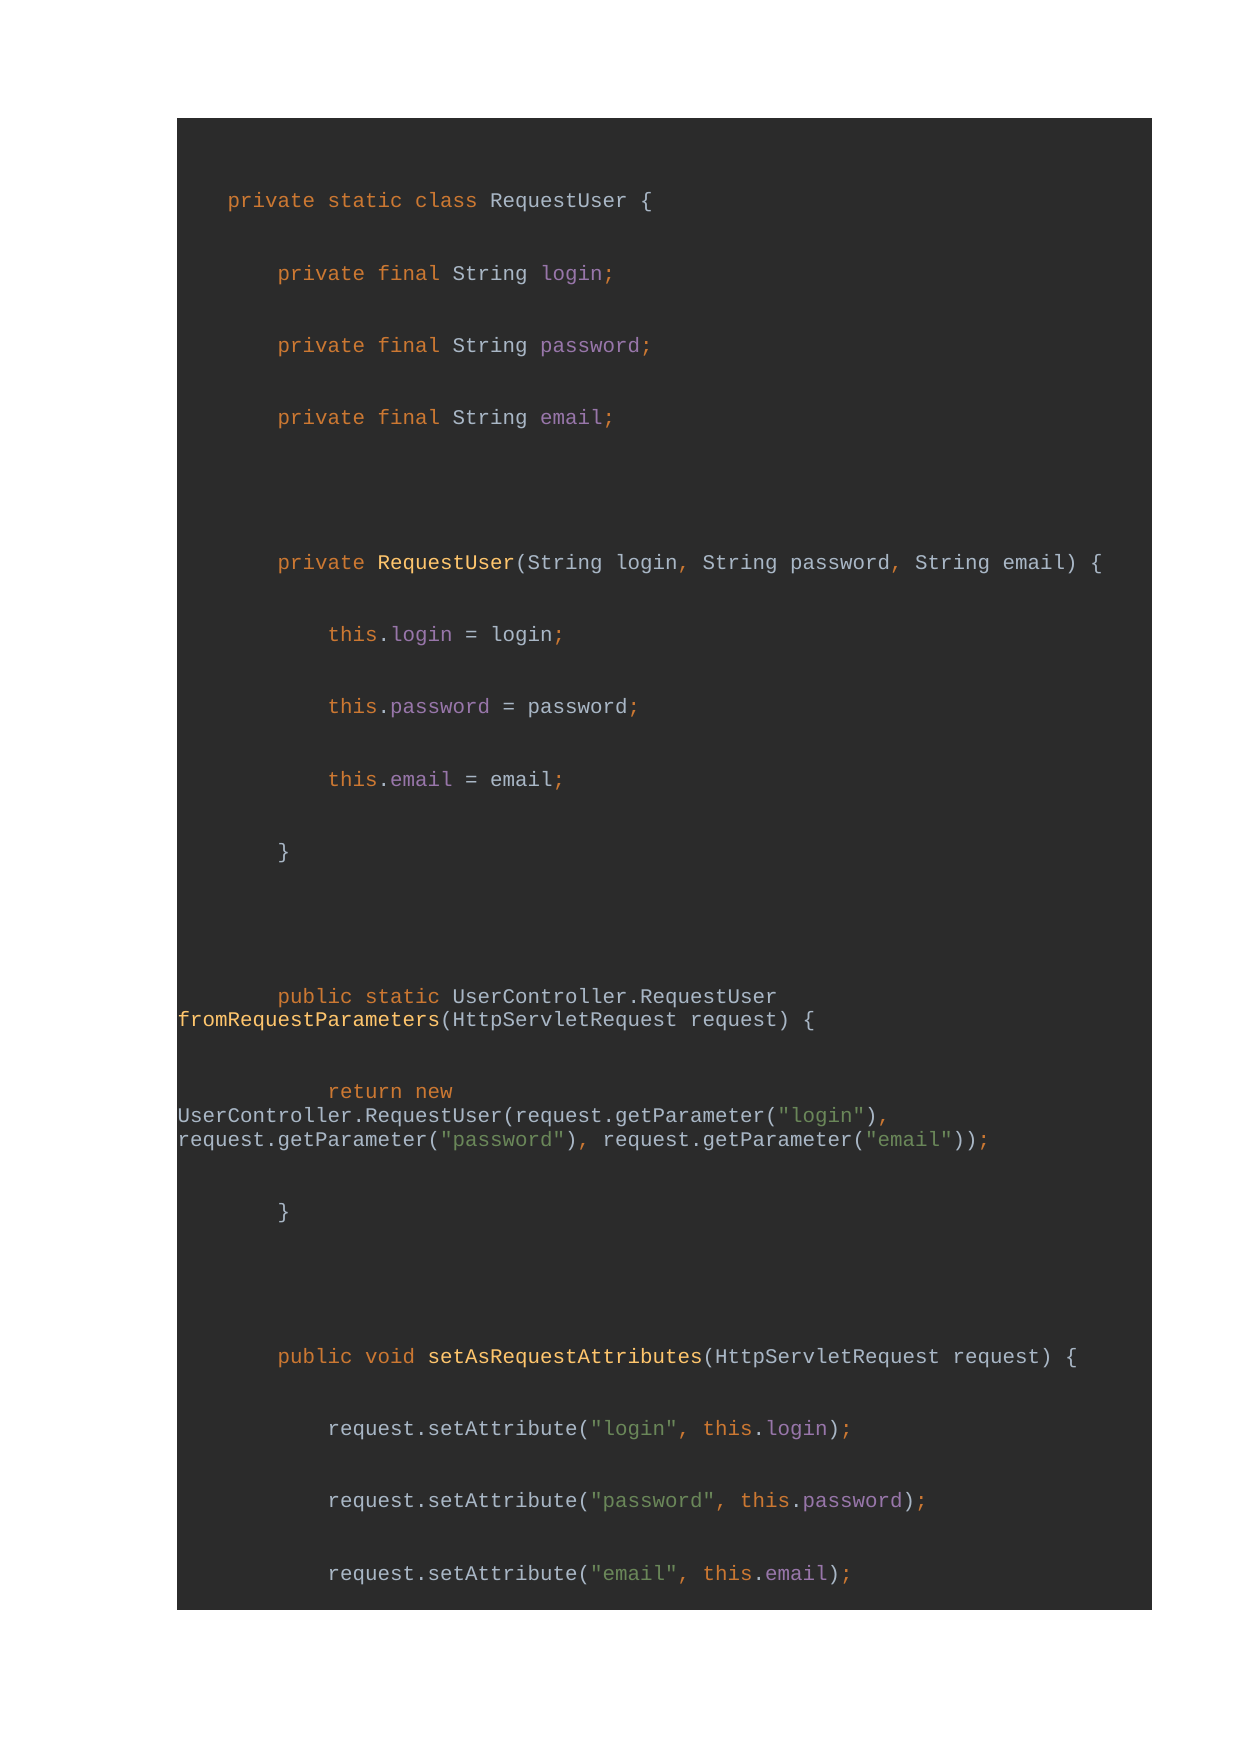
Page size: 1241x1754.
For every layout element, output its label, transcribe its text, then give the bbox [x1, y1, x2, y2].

text return new UserController.RequestUser(request.getParameter("login"), request.getParameter("password"), request.getParameter("email")); [177, 1082, 1152, 1176]
text private final String email; [177, 407, 1152, 454]
text private RequestUser(String login, String password, String email) { [177, 552, 1152, 599]
text request.setAttribute("email", this.email); [177, 1563, 1152, 1610]
text } [177, 841, 1152, 888]
text private final String password; [177, 335, 1152, 382]
text public void setAsRequestAttributes(HttpServletRequest request) { [177, 1346, 1152, 1393]
text } [177, 1201, 1152, 1248]
text private final String login; [177, 263, 1152, 310]
text this.login = login; [177, 624, 1152, 671]
text request.setAttribute("password", this.password); [177, 1490, 1152, 1538]
text request.setAttribute("login", this.login); [177, 1418, 1152, 1465]
text private static class RequestUser { [177, 190, 1152, 238]
text public static UserController.RequestUser fromRequestParameters(HttpServletRequest request) { [177, 986, 1152, 1057]
text this.password = password; [177, 696, 1152, 744]
text this.email = email; [177, 769, 1152, 816]
